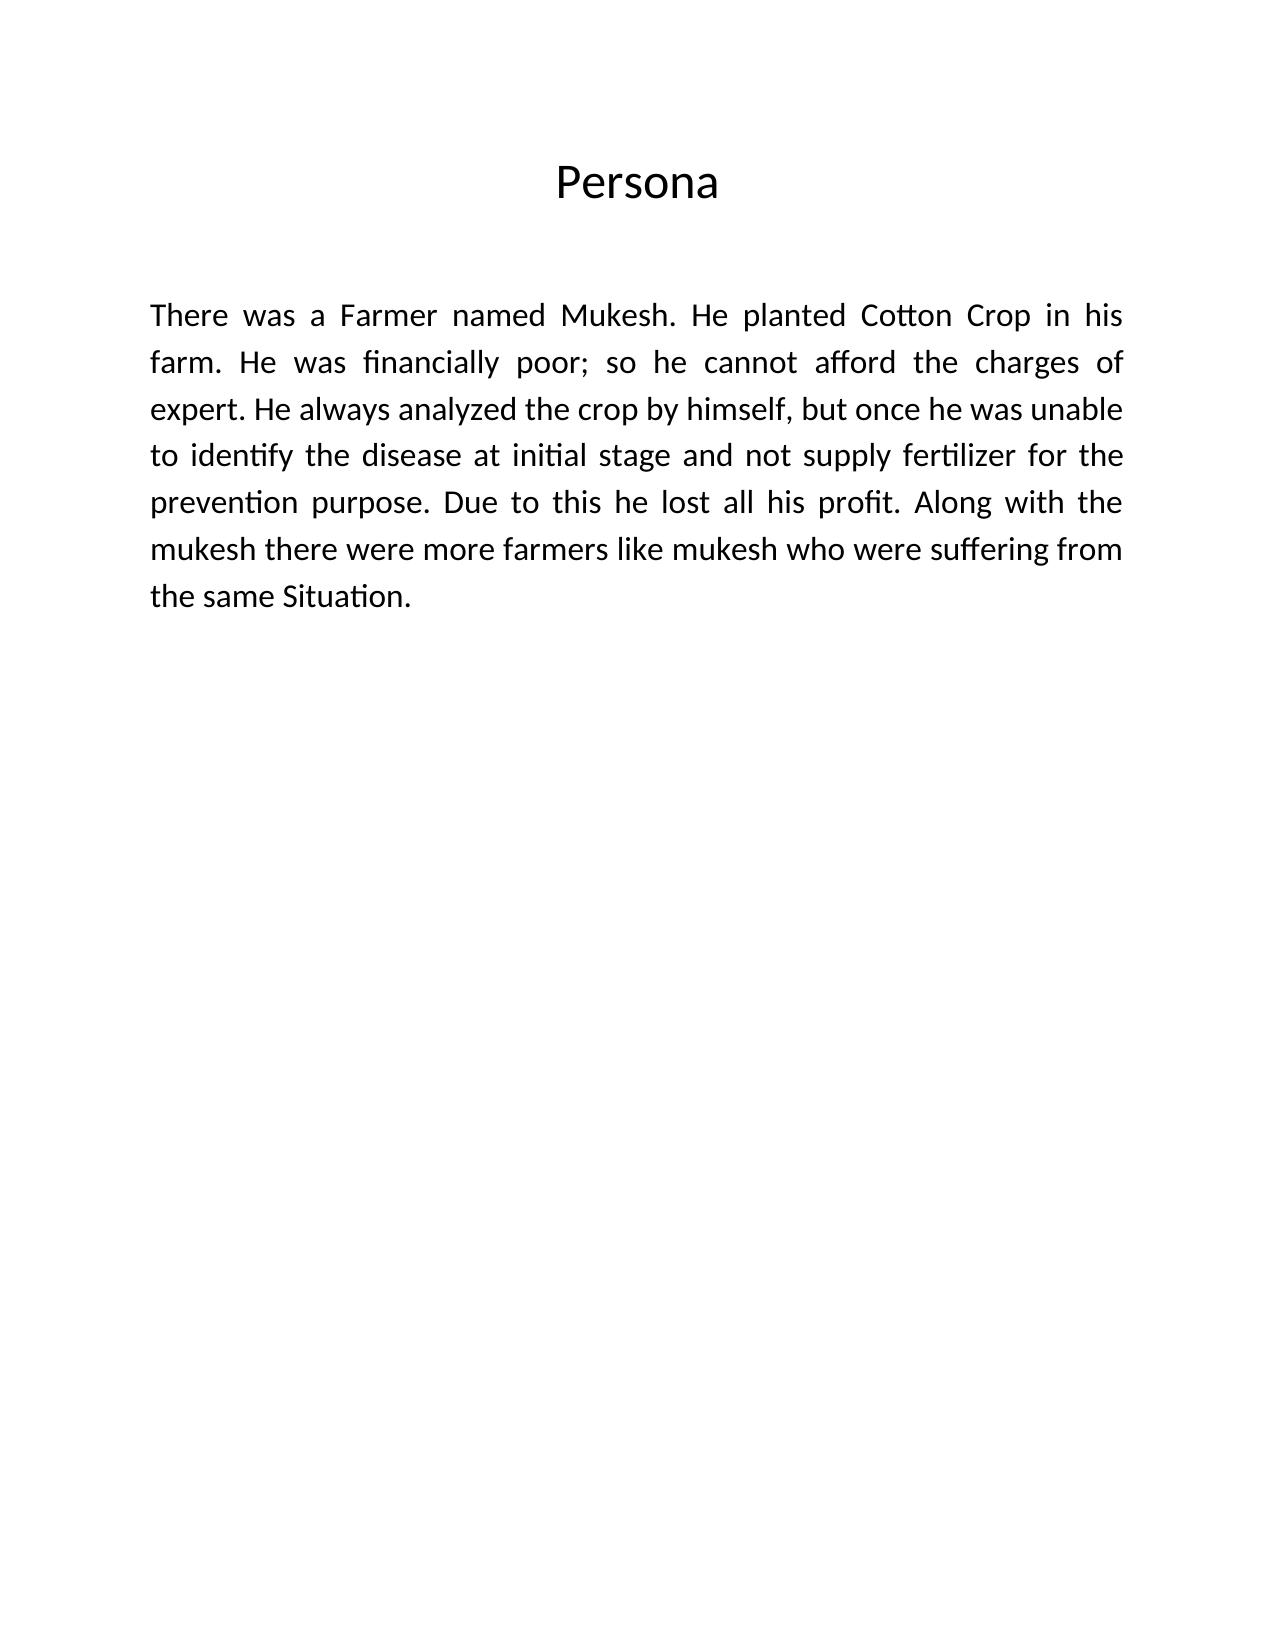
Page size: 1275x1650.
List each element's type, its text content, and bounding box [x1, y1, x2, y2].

text Persona [150, 150, 1125, 211]
text There was a Farmer named Mukesh. He planted Cotton Crop in his farm. He was financially poor; so he cannot afford the charges of expert. He always analyzed the crop by himself, but once he was unable to identify the disease at initial stage and not supply fertilizer for the prevention purpose. Due to this he lost all his profit. Along with the mukesh there were more farmers like mukesh who were suffering from the same Situation. [150, 294, 1125, 615]
